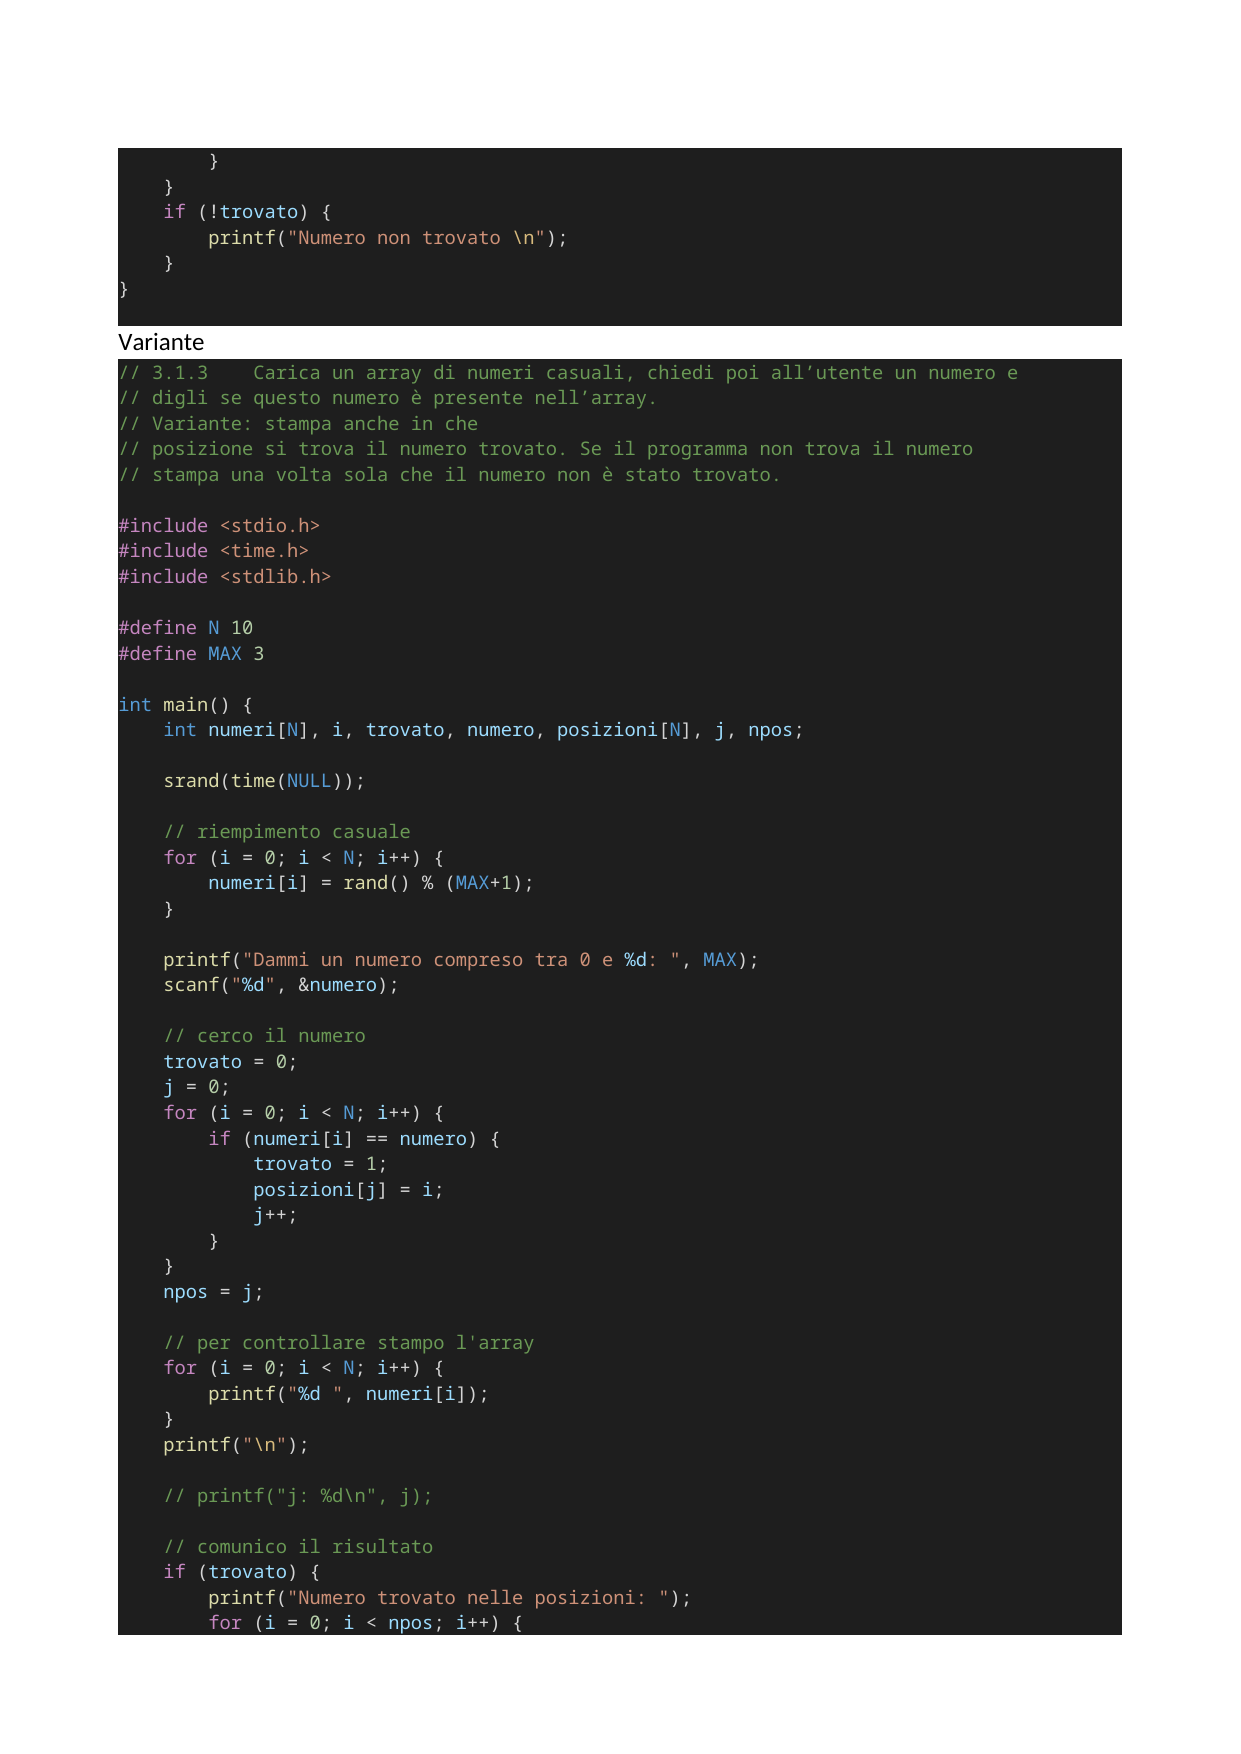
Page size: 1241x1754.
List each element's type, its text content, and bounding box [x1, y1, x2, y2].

text } [118, 895, 1122, 921]
text if (trovato) { [118, 1559, 1122, 1584]
text } [118, 173, 1122, 199]
text // per controllare stampo l'array [118, 1329, 1122, 1354]
text #include <stdlib.h> [118, 563, 1122, 589]
text #include <time.h> [118, 538, 1122, 563]
text } [118, 275, 1122, 301]
text #include <stdio.h> [118, 512, 1122, 538]
text for (i = 0; i < npos; i++) { [118, 1610, 1122, 1635]
text #define N 10 [118, 614, 1122, 640]
text Variante [118, 326, 1122, 357]
text for (i = 0; i < N; i++) { [118, 1099, 1122, 1125]
text if (!trovato) { [118, 199, 1122, 224]
text } [118, 1227, 1122, 1252]
text } [118, 148, 1122, 173]
text j = 0; [118, 1074, 1122, 1099]
text // 3.1.3 Carica un array di numeri casuali, chiedi poi all’utente un numero e [118, 359, 1122, 385]
text // posizione si trova il numero trovato. Se il programma non trova il numero [118, 436, 1122, 461]
text printf("%d ", numeri[i]); [118, 1380, 1122, 1406]
text for (i = 0; i < N; i++) { [118, 1354, 1122, 1380]
text numeri[i] = rand() % (MAX+1); [118, 869, 1122, 895]
text printf("Numero trovato nelle posizioni: "); [118, 1584, 1122, 1610]
text // printf("j: %d\n", j); [118, 1482, 1122, 1508]
text npos = j; [118, 1278, 1122, 1303]
text } [118, 1252, 1122, 1278]
text } [118, 250, 1122, 275]
text trovato = 0; [118, 1048, 1122, 1074]
text if (numeri[i] == numero) { [118, 1125, 1122, 1150]
text int main() { [118, 691, 1122, 716]
text // Variante: stampa anche in che [118, 410, 1122, 436]
text printf("\n"); [118, 1431, 1122, 1457]
text srand(time(NULL)); [118, 767, 1122, 793]
text posizioni[j] = i; [118, 1176, 1122, 1201]
text scanf("%d", &numero); [118, 972, 1122, 997]
text // comunico il risultato [118, 1533, 1122, 1559]
text printf("Numero non trovato \n"); [118, 224, 1122, 250]
text for (i = 0; i < N; i++) { [118, 844, 1122, 869]
text // digli se questo numero è presente nell’array. [118, 385, 1122, 410]
text trovato = 1; [118, 1150, 1122, 1176]
text // cerco il numero [118, 1023, 1122, 1048]
text int numeri[N], i, trovato, numero, posizioni[N], j, npos; [118, 716, 1122, 742]
text // stampa una volta sola che il numero non è stato trovato. [118, 461, 1122, 487]
text } [118, 1406, 1122, 1431]
text #define MAX 3 [118, 640, 1122, 665]
text // riempimento casuale [118, 818, 1122, 844]
text printf("Dammi un numero compreso tra 0 e %d: ", MAX); [118, 946, 1122, 972]
text j++; [118, 1201, 1122, 1227]
